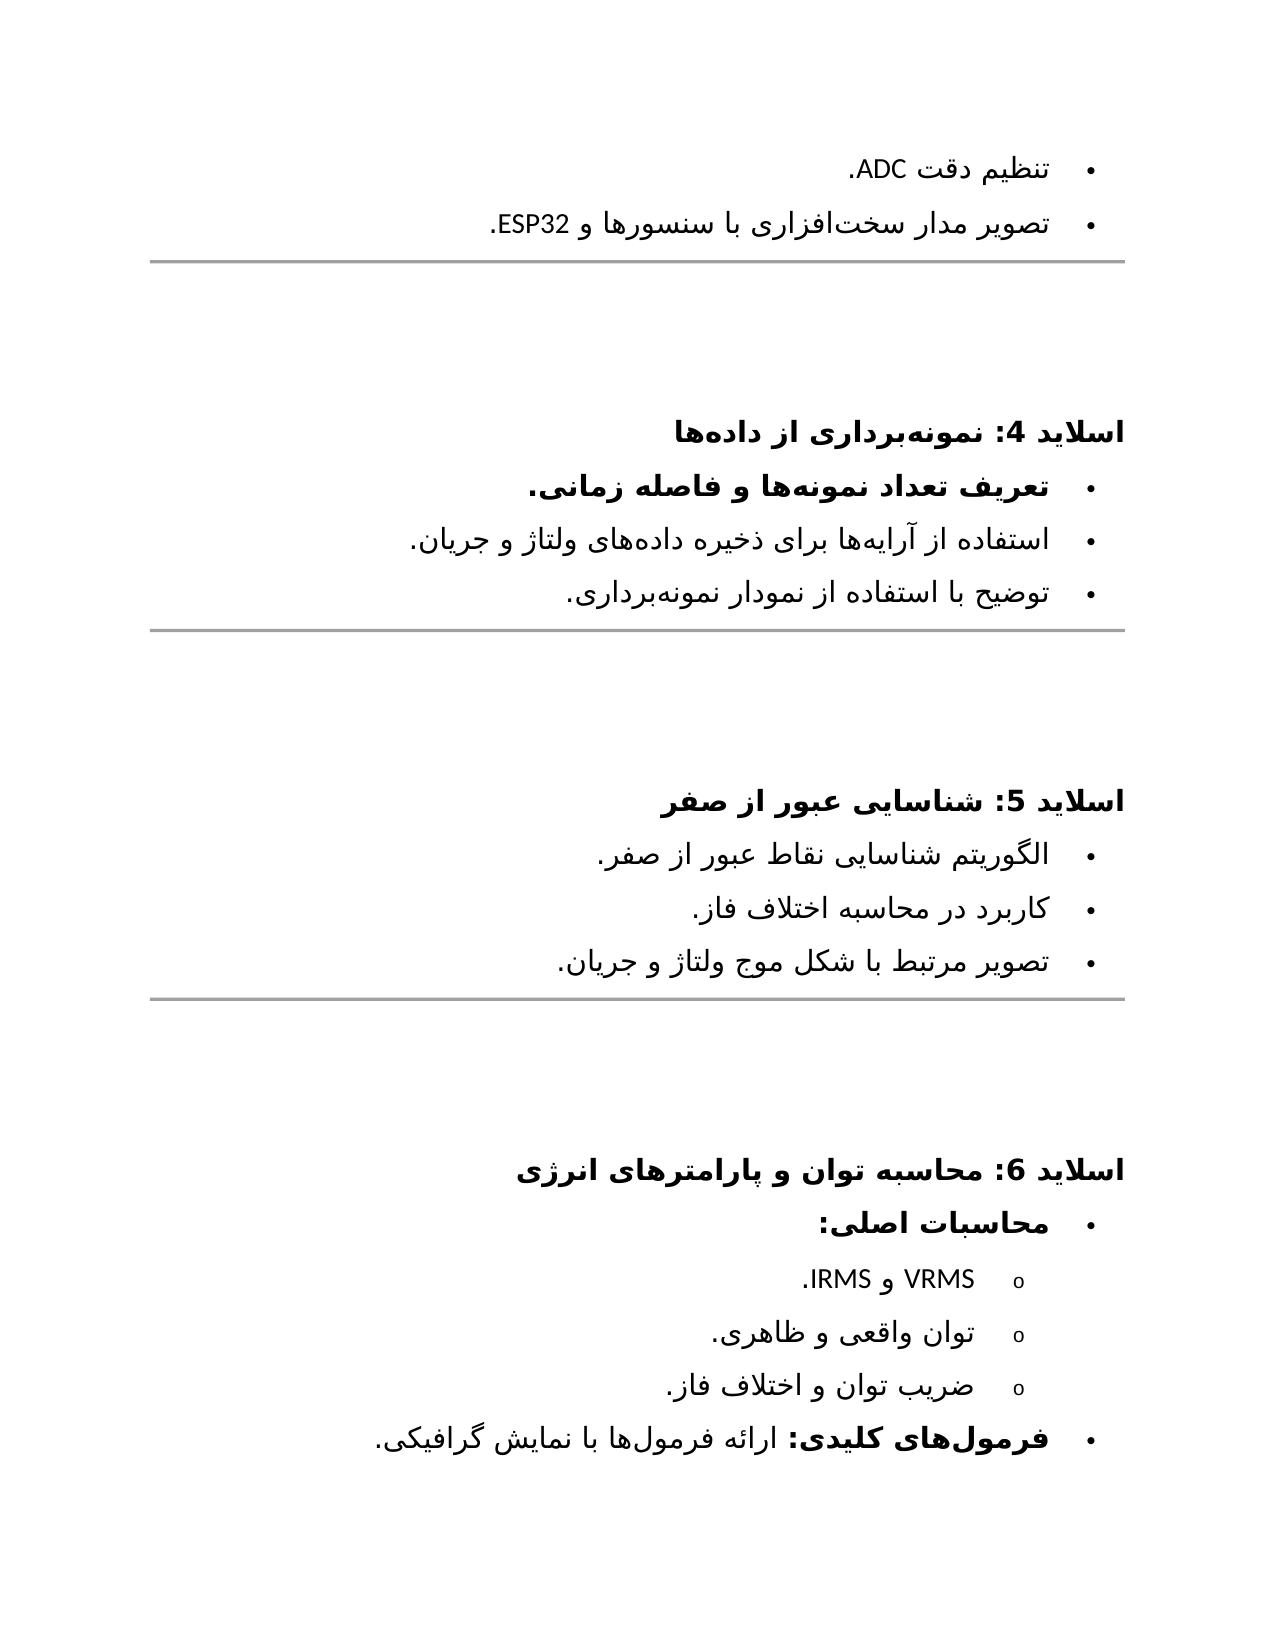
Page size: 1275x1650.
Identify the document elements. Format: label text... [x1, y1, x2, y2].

text اسلاید 6: محاسبه توان و پارامترهای انرژی [150, 1153, 1125, 1187]
list محاسبات اصلی: [150, 1206, 1087, 1240]
list تصویر مدار سخت‌افزاری با سنسورها و ESP32. [150, 205, 1087, 241]
list تصویر مرتبط با شکل موج ولتاژ و جریان. [150, 944, 1087, 978]
text اسلاید 5: شناسایی عبور از صفر [150, 784, 1125, 818]
list ضریب توان و اختلاف فاز. [150, 1368, 1012, 1402]
text اسلاید 4: نمونه‌برداری از داده‌ها [150, 416, 1125, 449]
list تعریف تعداد نمونه‌ها و فاصله زمانی. [150, 469, 1087, 503]
list توضیح با استفاده از نمودار نمونه‌برداری. [150, 576, 1087, 609]
list فرمول‌های کلیدی: ارائه فرمول‌ها با نمایش گرافیکی. [150, 1422, 1087, 1456]
list الگوریتم شناسایی نقاط عبور از صفر. [150, 838, 1087, 872]
list استفاده از آرایه‌ها برای ذخیره داده‌های ولتاژ و جریان. [150, 522, 1087, 556]
list تنظیم دقت ADC. [150, 150, 1087, 186]
list توان واقعی و ظاهری. [150, 1315, 1012, 1349]
list کاربرد در محاسبه اختلاف فاز. [150, 891, 1087, 925]
list VRMS و IRMS. [150, 1260, 1012, 1295]
